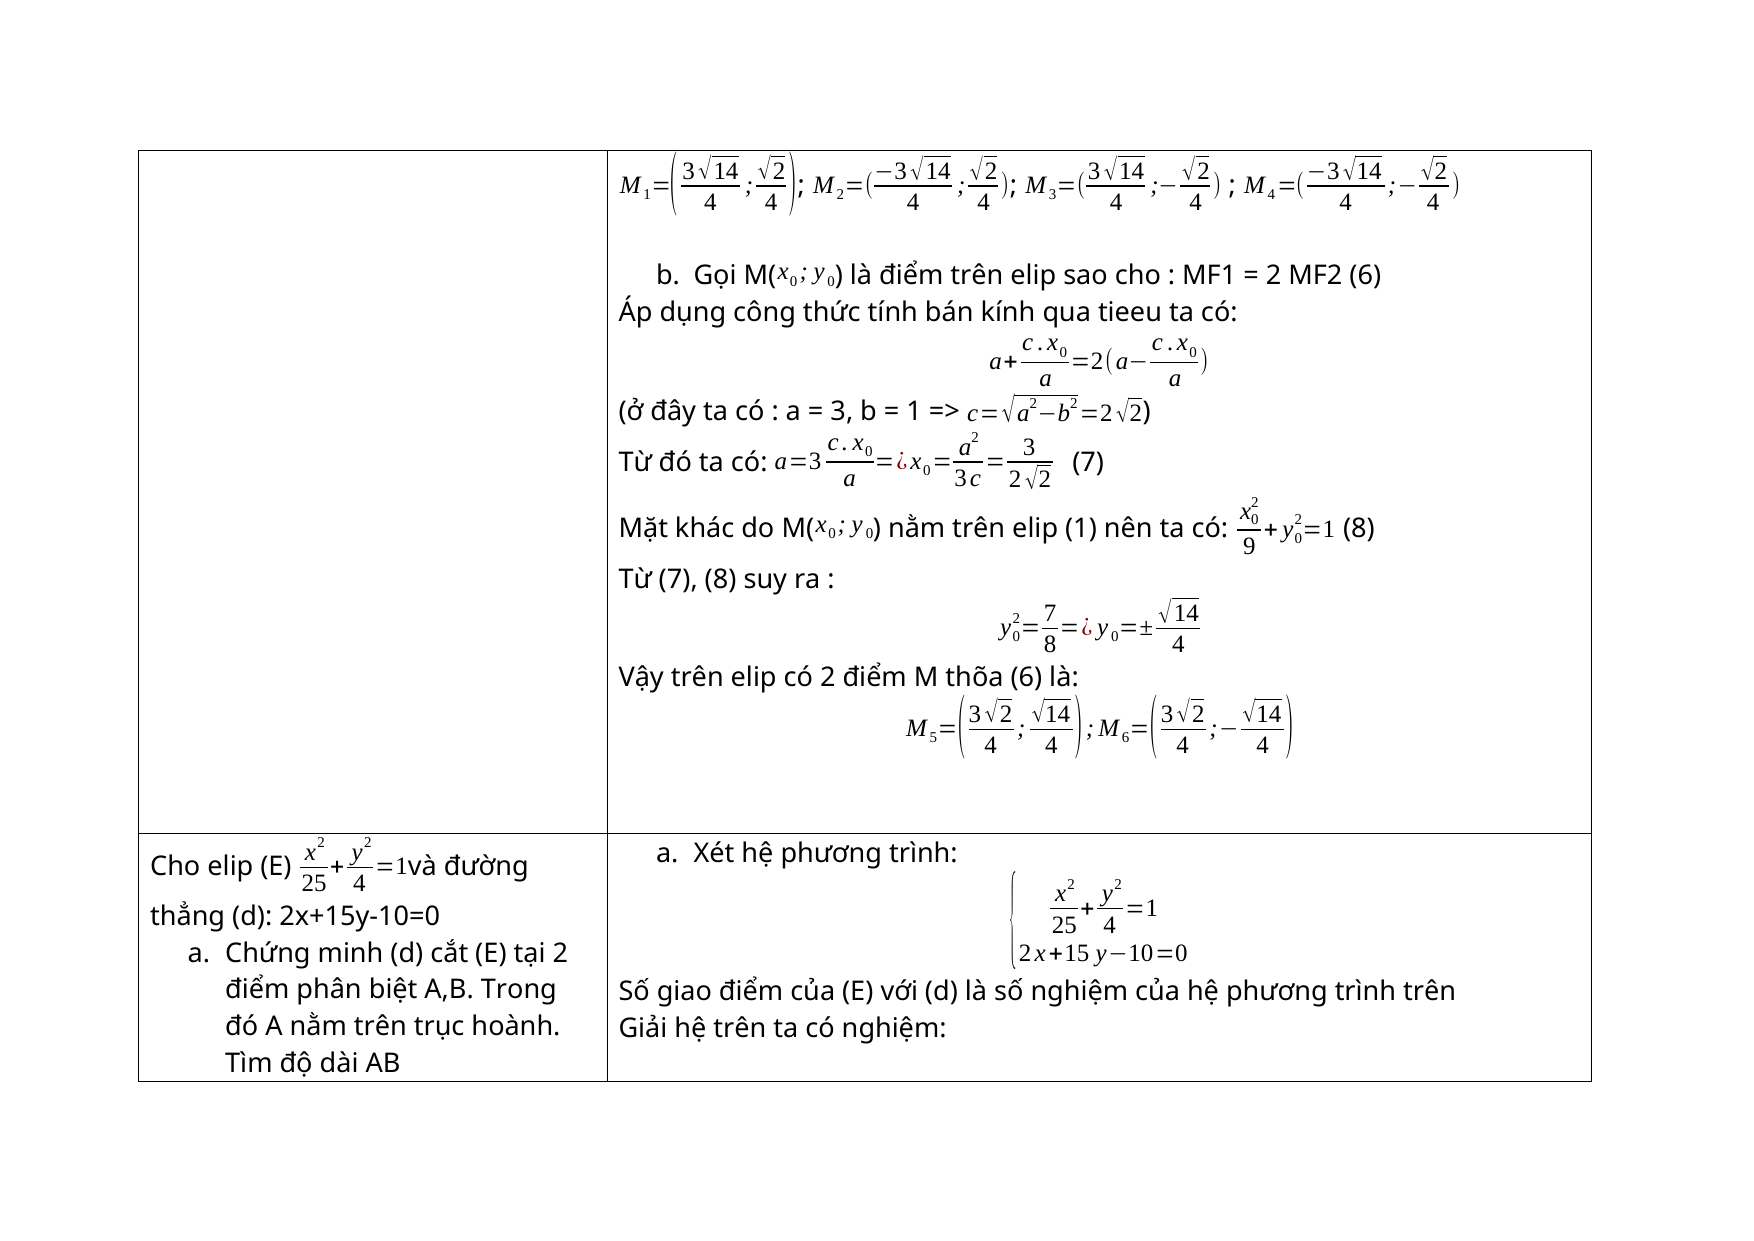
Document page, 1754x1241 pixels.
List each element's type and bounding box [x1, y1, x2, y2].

table_cell [608, 834, 1591, 1081]
table_cell [139, 834, 607, 1081]
table_cell [608, 151, 1591, 833]
table_cell [139, 151, 607, 833]
